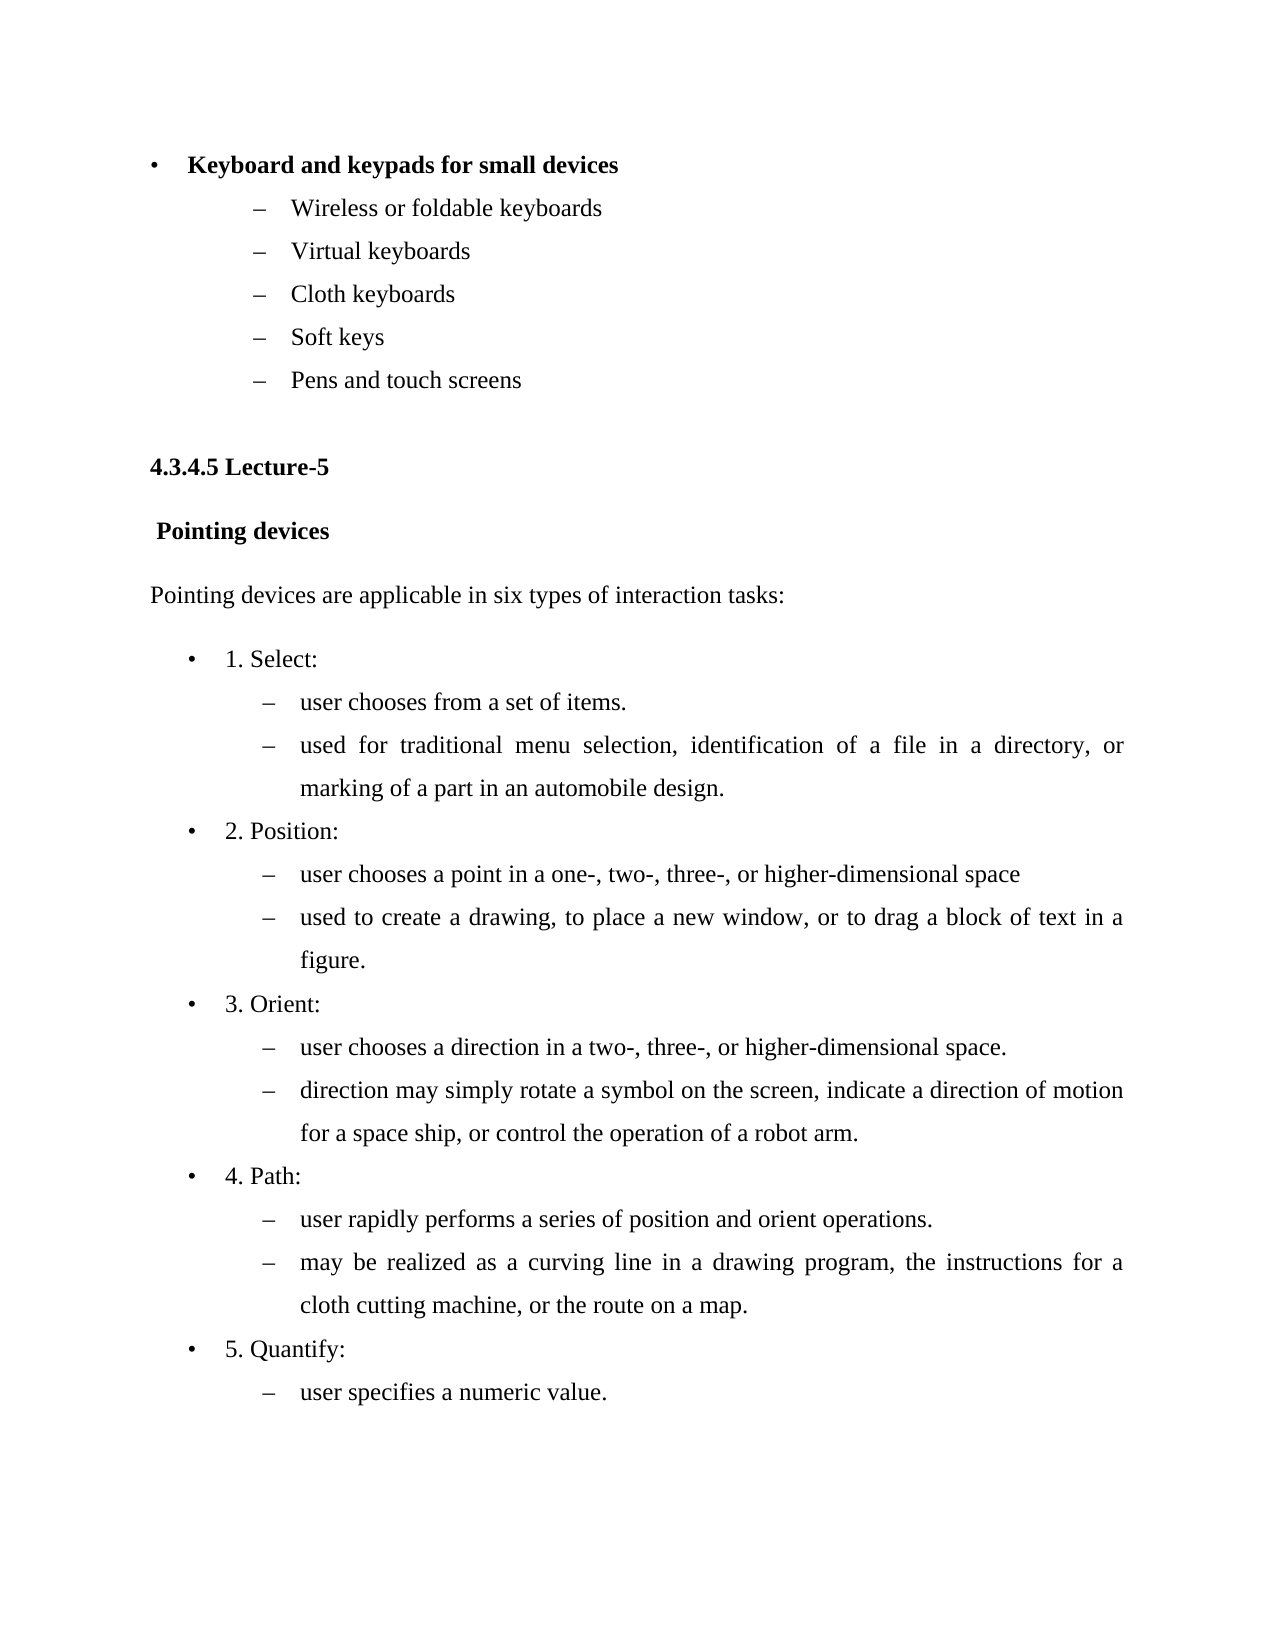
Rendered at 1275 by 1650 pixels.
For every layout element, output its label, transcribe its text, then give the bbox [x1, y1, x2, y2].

list Cloth keyboards [253, 279, 1125, 308]
list 3. Orient: [187, 989, 1125, 1017]
list Keyboard and keypads for small devices [150, 150, 1125, 179]
list user chooses a direction in a two-, three-, or higher-dimensional space. [262, 1032, 1125, 1061]
list user chooses from a set of items. [262, 687, 1125, 716]
text Pointing devices [150, 516, 1125, 544]
list user specifies a numeric value. [262, 1377, 1125, 1406]
list direction may simply rotate a symbol on the screen, indicate a direction of motion for a space ship, or control the operation of a robot arm. [262, 1075, 1125, 1147]
list Pens and touch screens [253, 366, 1125, 394]
list used to create a drawing, to place a new window, or to drag a block of text in a figure. [262, 902, 1125, 974]
list used for traditional menu selection, identification of a file in a directory, or marking of a part in an automobile design. [262, 730, 1125, 802]
list 5. Quantify: [187, 1334, 1125, 1362]
list user chooses a point in a one-, two-, three-, or higher-dimensional space [262, 859, 1125, 888]
list Virtual keyboards [253, 236, 1125, 265]
list user rapidly performs a series of position and orient operations. [262, 1204, 1125, 1233]
text 4.3.4.5 Lecture-5 [150, 452, 1125, 481]
list 1. Select: [187, 644, 1125, 672]
list Soft keys [253, 322, 1125, 351]
text Pointing devices are applicable in six types of interaction tasks: [150, 580, 1125, 608]
list may be realized as a curving line in a drawing program, the instructions for a cloth cutting machine, or the route on a map. [262, 1247, 1125, 1319]
list Wireless or foldable keyboards [253, 193, 1125, 222]
list 4. Path: [187, 1161, 1125, 1190]
list 2. Position: [187, 816, 1125, 845]
